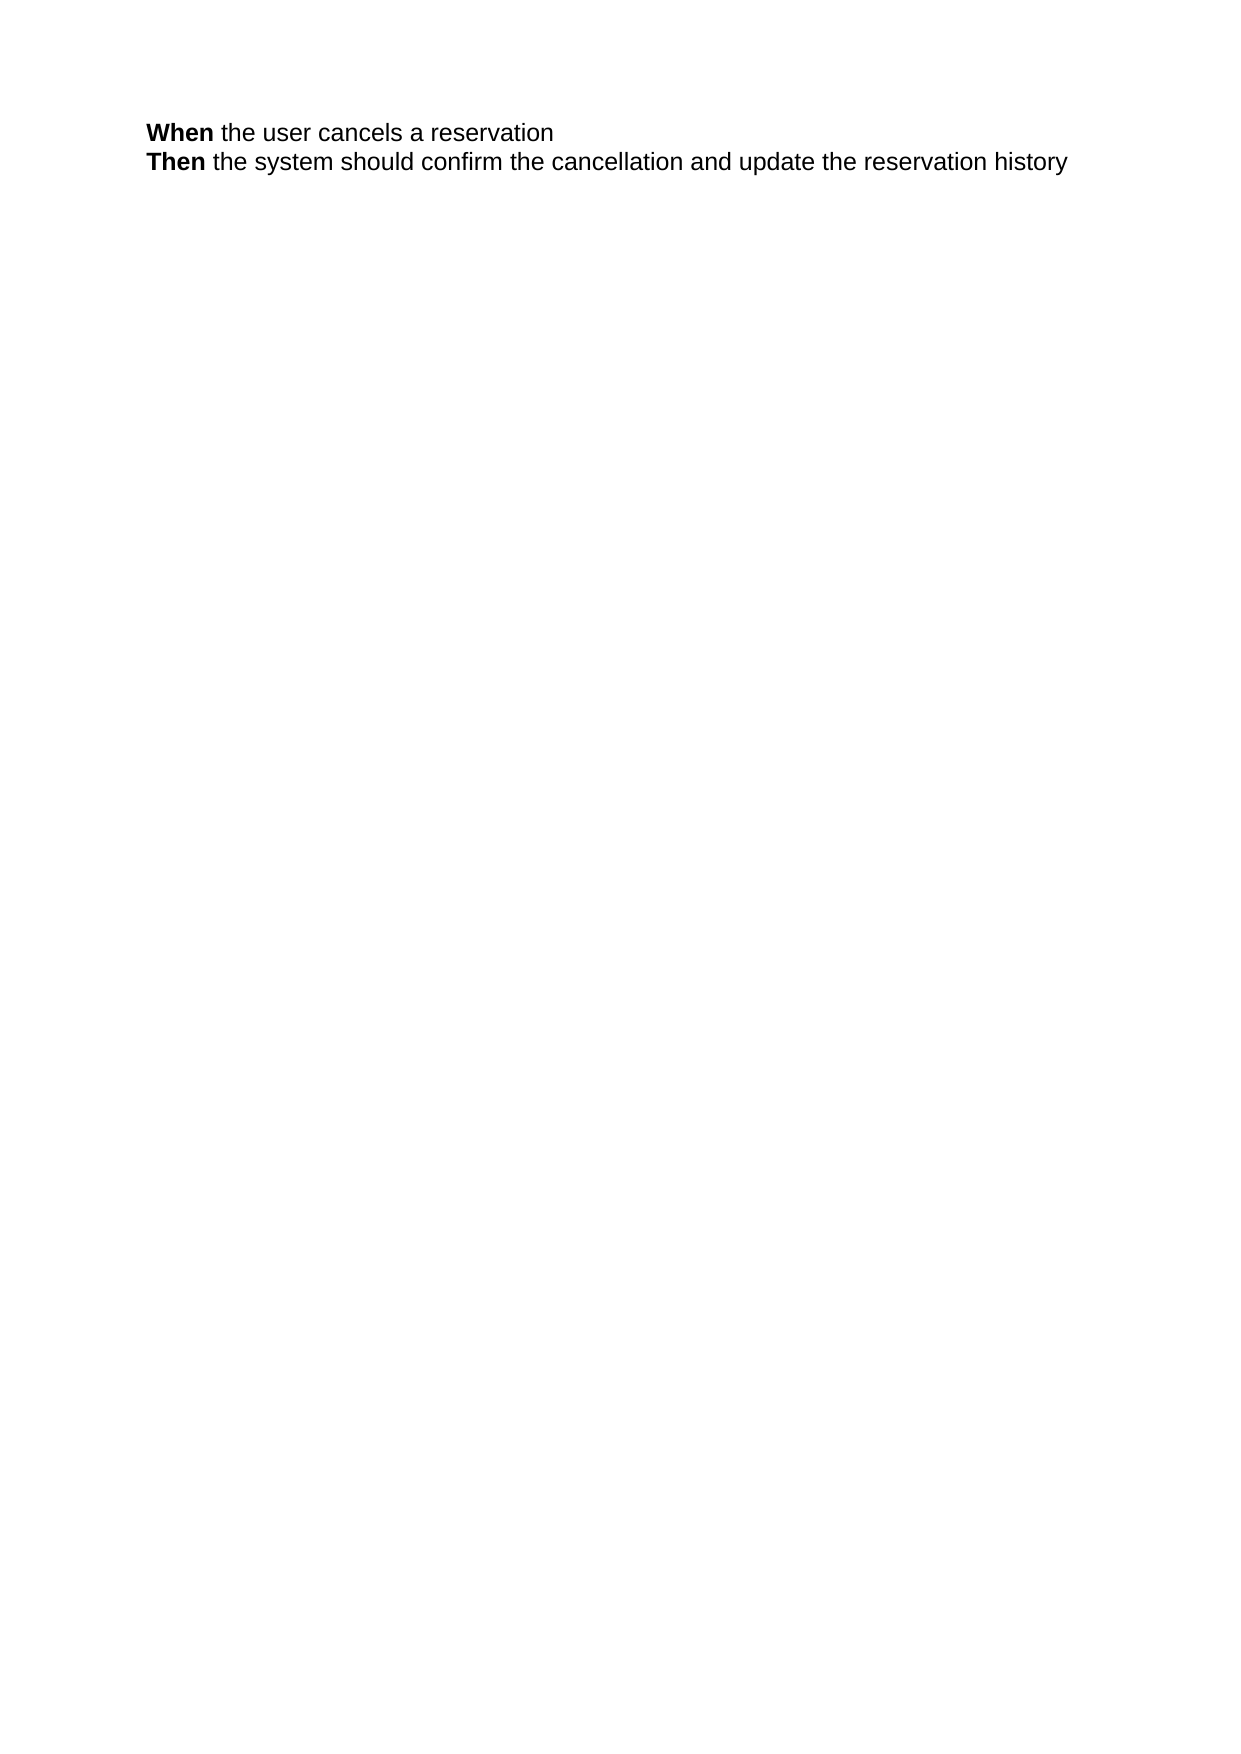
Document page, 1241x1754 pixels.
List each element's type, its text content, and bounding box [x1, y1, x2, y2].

text When the user cancels a reservation [118, 118, 1122, 147]
text Then the system should confirm the cancellation and update the reservation history [118, 147, 1122, 176]
